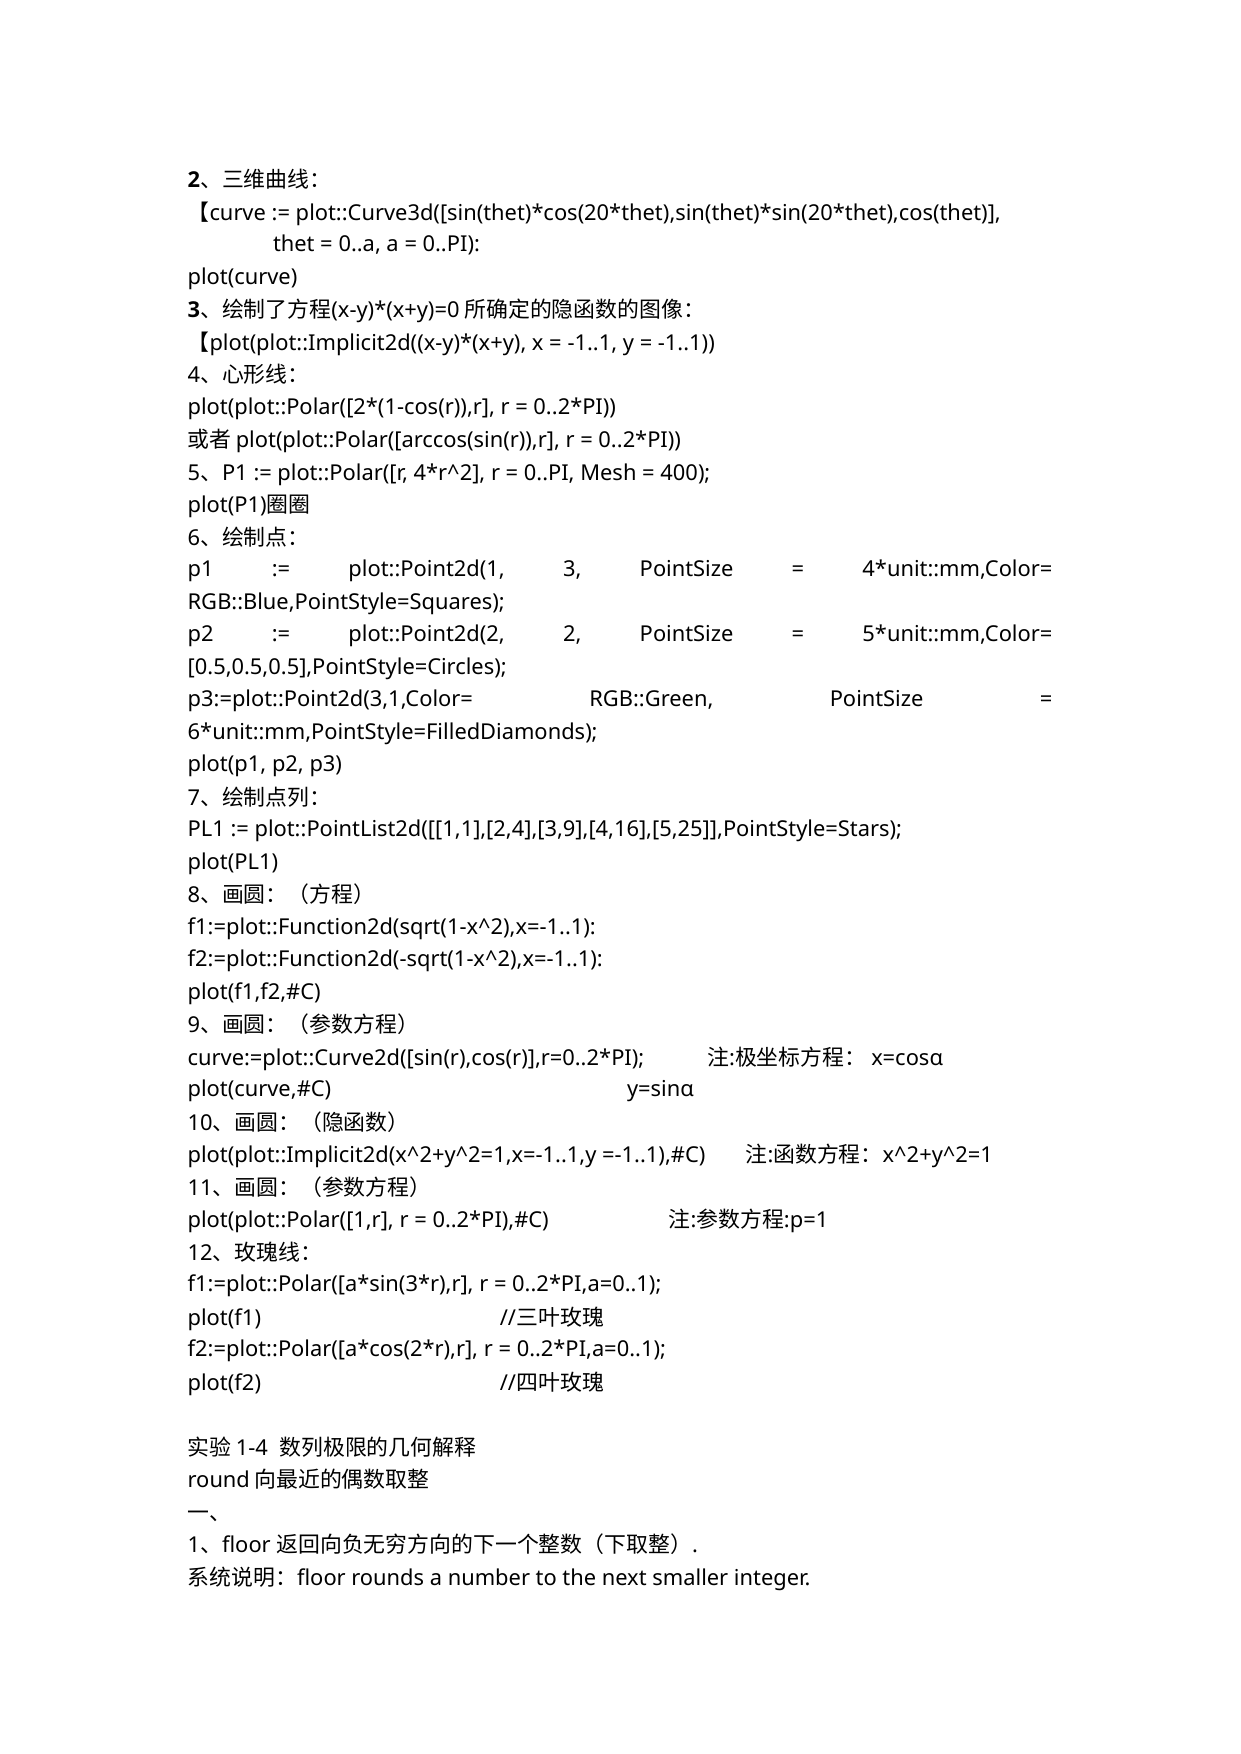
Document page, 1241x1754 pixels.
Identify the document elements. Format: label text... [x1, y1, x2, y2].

text plot(curve) [187, 259, 1053, 292]
text plot(p1, p2, p3) 7、绘制点列： PL1 := plot::PointList2d([[1,1],[2,4],[3,9],[4,16],[5,25]],PointStyle=Stars); [187, 747, 1053, 844]
text curve:=plot::Curve2d([sin(r),cos(r)],r=0..2*PI); 注:极坐标方程： x=cosα [187, 1039, 1053, 1072]
text 系统说明：floor rounds a number to the next smaller integer. [187, 1559, 1053, 1592]
text round向最近的偶数取整 [187, 1462, 1053, 1494]
text f1:=plot::Polar([a*sin(3*r),r], r = 0..2*PI,a=0..1); [187, 1267, 1053, 1299]
text 1、floor 返回向负无穷方向的下一个整数（下取整）. [187, 1527, 1053, 1559]
text plot(curve,#C) y=sinα 10、画圆：（隐函数） [187, 1072, 1053, 1137]
text plot(plot::Polar([2*(1-cos(r)),r], r = 0..2*PI)) 或者plot(plot::Polar([arccos(sin(r)),r], r = 0..2*PI)) 5、P1 := plot::Polar([r, 4*r^2], r = 0..PI, Mesh = 400); [187, 389, 1053, 487]
text thet = 0..a, a = 0..PI): [187, 227, 1053, 259]
text plot(P1)圈圈 6、绘制点： [187, 487, 1053, 552]
text 2、三维曲线： [187, 162, 1053, 194]
text plot(plot::Implicit2d(x^2+y^2=1,x=-1..1,y =-1..1),#C) 注:函数方程：x^2+y^2=1 [187, 1137, 1053, 1169]
text 12、玫瑰线： [187, 1234, 1053, 1267]
text 11、画圆：（参数方程） [187, 1169, 1053, 1202]
text f2:=plot::Polar([a*cos(2*r),r], r = 0..2*PI,a=0..1); [187, 1332, 1053, 1364]
text 一、 [187, 1494, 1053, 1527]
text plot(f1,f2,#C) [187, 974, 1053, 1007]
text 9、画圆：（参数方程） [187, 1007, 1053, 1039]
text plot(PL1) 8、画圆：（方程） f1:=plot::Function2d(sqrt(1-x^2),x=-1..1): [187, 844, 1053, 942]
text p1 := plot::Point2d(1, 3, PointSize = 4*unit::mm,Color= RGB::Blue,PointStyle=Squares); [187, 552, 1053, 617]
text f2:=plot::Function2d(-sqrt(1-x^2),x=-1..1): [187, 942, 1053, 974]
text plot(plot::Polar([1,r], r = 0..2*PI),#C) 注:参数方程:p=1 [187, 1202, 1053, 1234]
text p3:=plot::Point2d(3,1,Color= RGB::Green, PointSize = 6*unit::mm,PointStyle=FilledDiamonds); [187, 682, 1053, 747]
text p2 := plot::Point2d(2, 2, PointSize = 5*unit::mm,Color= [0.5,0.5,0.5],PointStyle=Circles); [187, 617, 1053, 682]
text plot(f2) //四叶玫瑰 [187, 1364, 1053, 1397]
text 实验1-4 数列极限的几何解释 [187, 1429, 1053, 1462]
text 【curve := plot::Curve3d([sin(thet)*cos(20*thet),sin(thet)*sin(20*thet),cos(thet)], [187, 194, 1053, 227]
text 3、绘制了方程(x-y)*(x+y)=0所确定的隐函数的图像： [187, 292, 1053, 324]
text 【plot(plot::Implicit2d((x-y)*(x+y), x = -1..1, y = -1..1)) 4、心形线： [187, 324, 1053, 389]
text plot(f1) //三叶玫瑰 [187, 1299, 1053, 1332]
